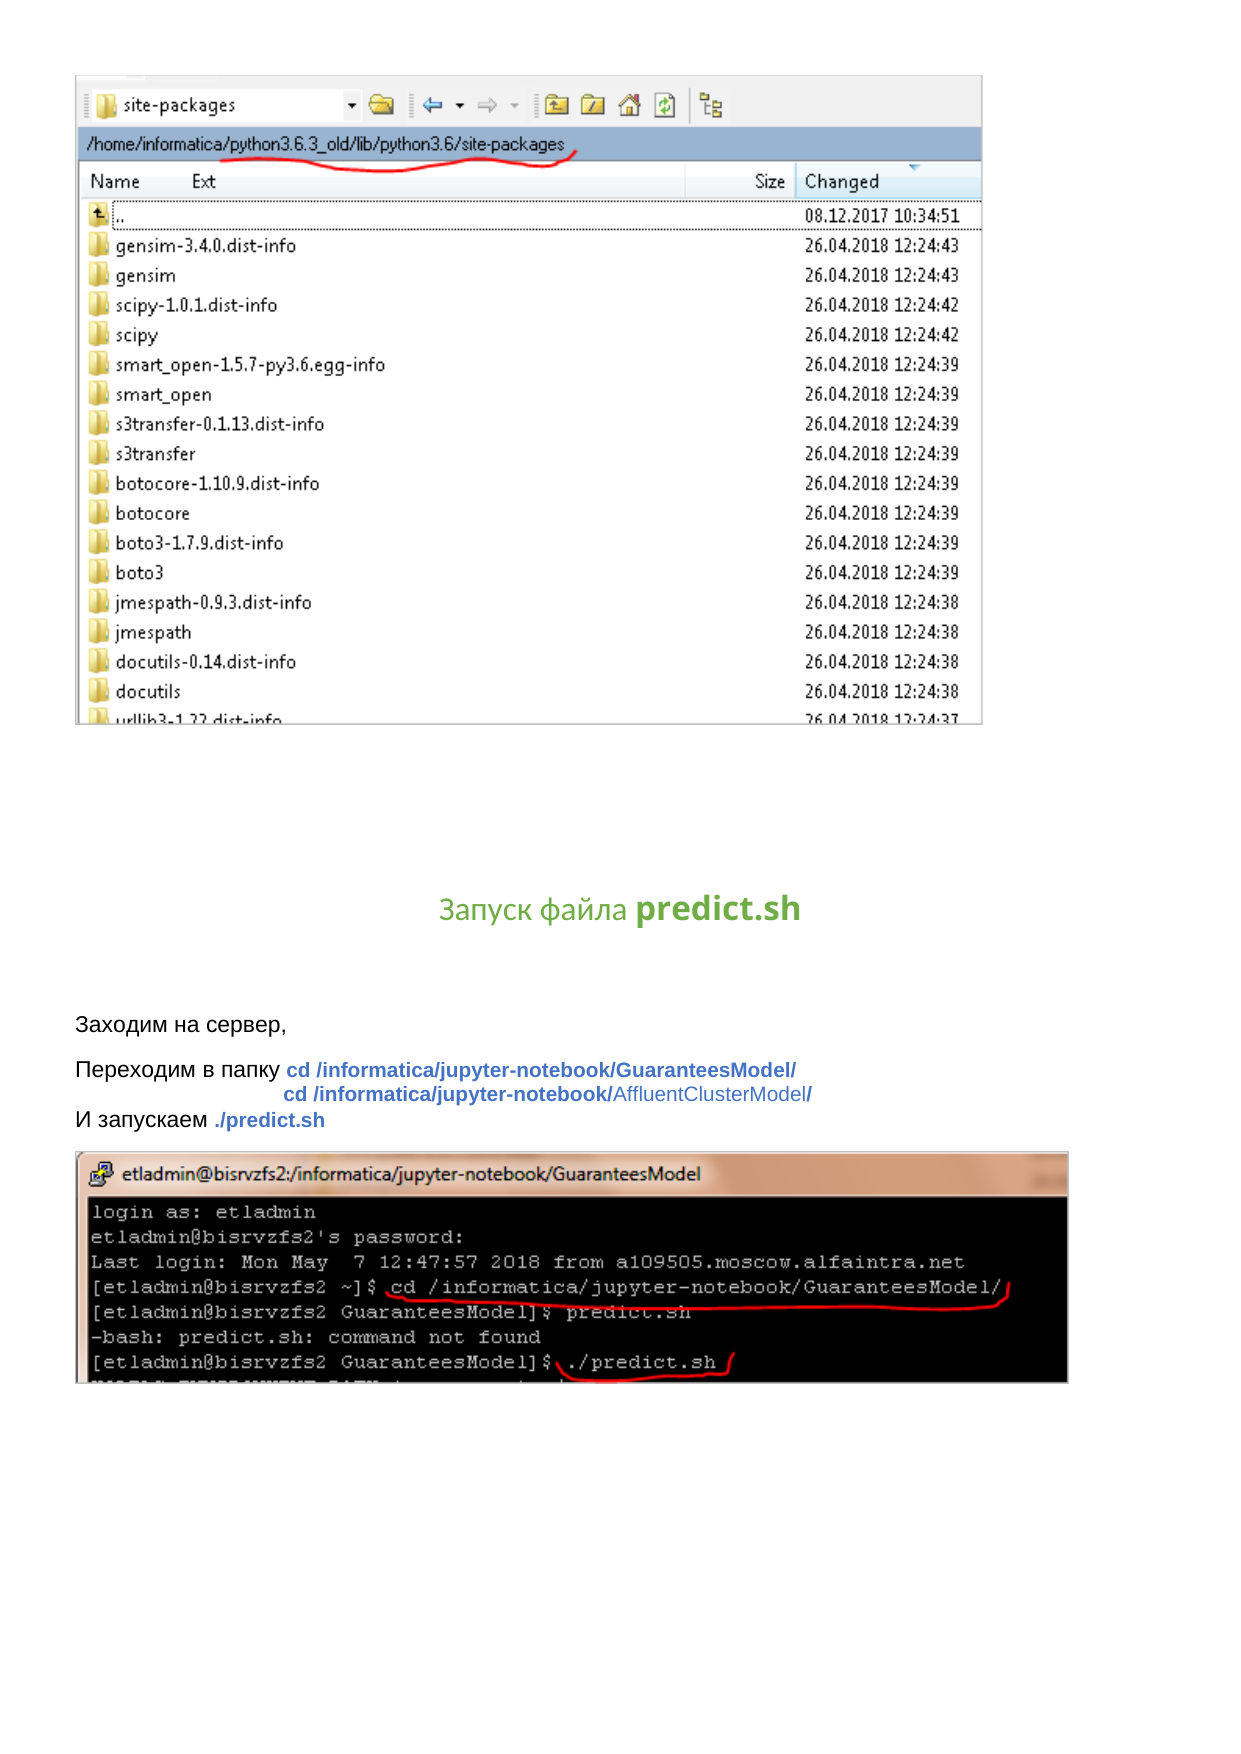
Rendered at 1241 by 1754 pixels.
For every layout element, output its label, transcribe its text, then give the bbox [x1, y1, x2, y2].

text И запускаем ./predict.sh [75, 1106, 1165, 1132]
picture [75, 75, 983, 725]
text Заходим на сервер, [75, 1011, 1165, 1037]
text Переходим в папку cd /informatica/jupyter-notebook/GuaranteesModel/ [75, 1056, 1165, 1082]
text cd /informatica/jupyter-notebook/AffluentClusterModel/ [75, 1082, 1165, 1106]
picture [75, 1151, 1069, 1384]
text Запуск файла predict.sh [75, 884, 1165, 930]
